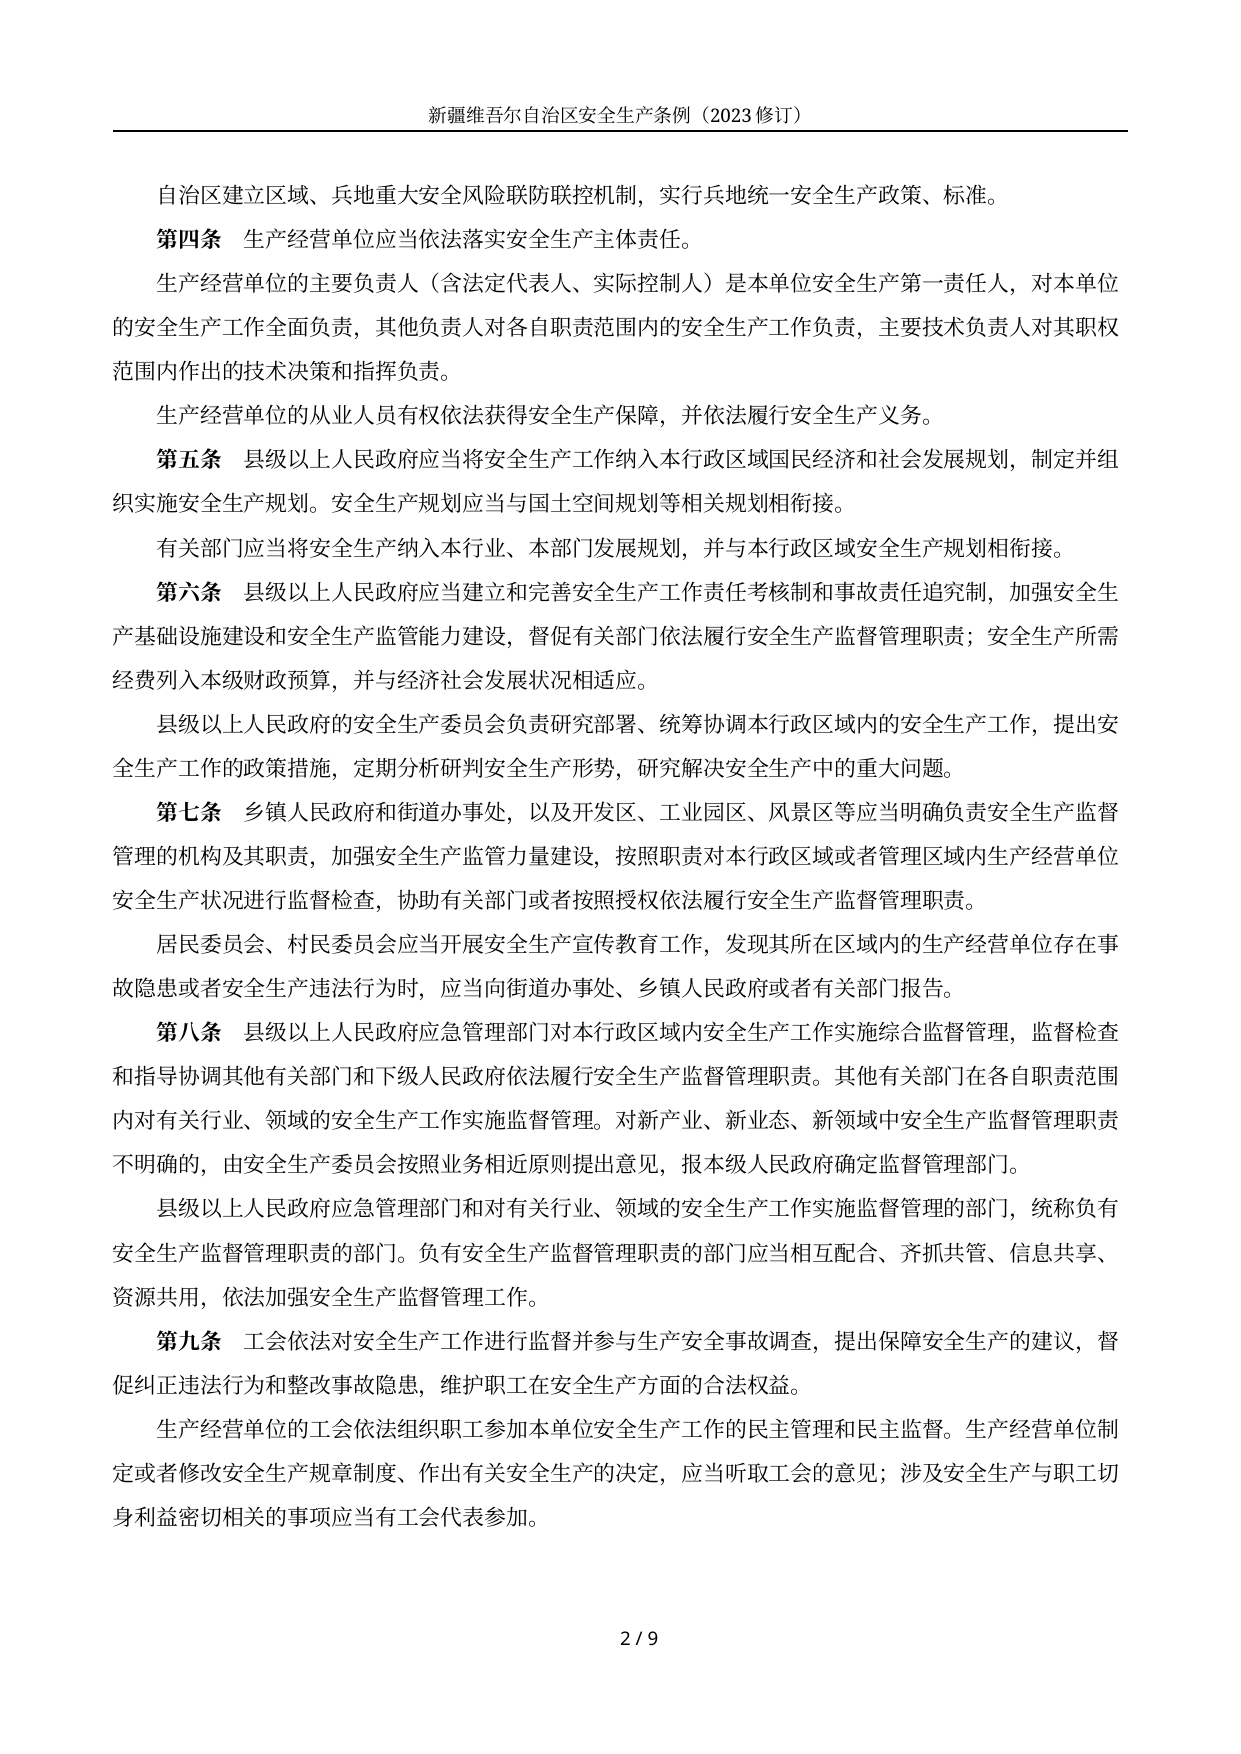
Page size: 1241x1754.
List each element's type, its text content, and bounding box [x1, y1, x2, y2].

text 有关部门应当将安全生产纳入本行业、本部门发展规划，并与本行政区域安全生产规划相衔接。 [112, 524, 1128, 568]
text 县级以上人民政府的安全生产委员会负责研究部署、统筹协调本行政区域内的安全生产工作，提出安全生产工作的政策措施，定期分析研判安全生产形势，研究解决安全生产中的重大问题。 [112, 701, 1128, 789]
text 生产经营单位的工会依法组织职工参加本单位安全生产工作的民主管理和民主监督。生产经营单位制定或者修改安全生产规章制度、作出有关安全生产的决定，应当听取工会的意见；涉及安全生产与职工切身利益密切相关的事项应当有工会代表参加。 [112, 1406, 1128, 1538]
text 居民委员会、村民委员会应当开展安全生产宣传教育工作，发现其所在区域内的生产经营单位存在事故隐患或者安全生产违法行为时，应当向街道办事处、乡镇人民政府或者有关部门报告。 [112, 921, 1128, 1009]
text 第五条 县级以上人民政府应当将安全生产工作纳入本行政区域国民经济和社会发展规划，制定并组织实施安全生产规划。安全生产规划应当与国土空间规划等相关规划相衔接。 [112, 436, 1128, 524]
text 第四条 生产经营单位应当依法落实安全生产主体责任。 [112, 216, 1128, 260]
text 第八条 县级以上人民政府应急管理部门对本行政区域内安全生产工作实施综合监督管理，监督检查和指导协调其他有关部门和下级人民政府依法履行安全生产监督管理职责。其他有关部门在各自职责范围内对有关行业、领域的安全生产工作实施监督管理。对新产业、新业态、新领域中安全生产监督管理职责不明确的，由安全生产委员会按照业务相近原则提出意见，报本级人民政府确定监督管理部门。 [112, 1009, 1128, 1185]
text 县级以上人民政府应急管理部门和对有关行业、领域的安全生产工作实施监督管理的部门，统称负有安全生产监督管理职责的部门。负有安全生产监督管理职责的部门应当相互配合、齐抓共管、信息共享、资源共用，依法加强安全生产监督管理工作。 [112, 1185, 1128, 1318]
text 生产经营单位的主要负责人（含法定代表人、实际控制人）是本单位安全生产第一责任人，对本单位的安全生产工作全面负责，其他负责人对各自职责范围内的安全生产工作负责，主要技术负责人对其职权范围内作出的技术决策和指挥负责。 [112, 260, 1128, 392]
text 自治区建立区域、兵地重大安全风险联防联控机制，实行兵地统一安全生产政策、标准。 [112, 172, 1128, 216]
text 第七条 乡镇人民政府和街道办事处，以及开发区、工业园区、风景区等应当明确负责安全生产监督管理的机构及其职责，加强安全生产监管力量建设，按照职责对本行政区域或者管理区域内生产经营单位安全生产状况进行监督检查，协助有关部门或者按照授权依法履行安全生产监督管理职责。 [112, 789, 1128, 921]
text 生产经营单位的从业人员有权依法获得安全生产保障，并依法履行安全生产义务。 [112, 392, 1128, 436]
text 第九条 工会依法对安全生产工作进行监督并参与生产安全事故调查，提出保障安全生产的建议，督促纠正违法行为和整改事故隐患，维护职工在安全生产方面的合法权益。 [112, 1318, 1128, 1406]
text 第六条 县级以上人民政府应当建立和完善安全生产工作责任考核制和事故责任追究制，加强安全生产基础设施建设和安全生产监管能力建设，督促有关部门依法履行安全生产监督管理职责；安全生产所需经费列入本级财政预算，并与经济社会发展状况相适应。 [112, 568, 1128, 701]
